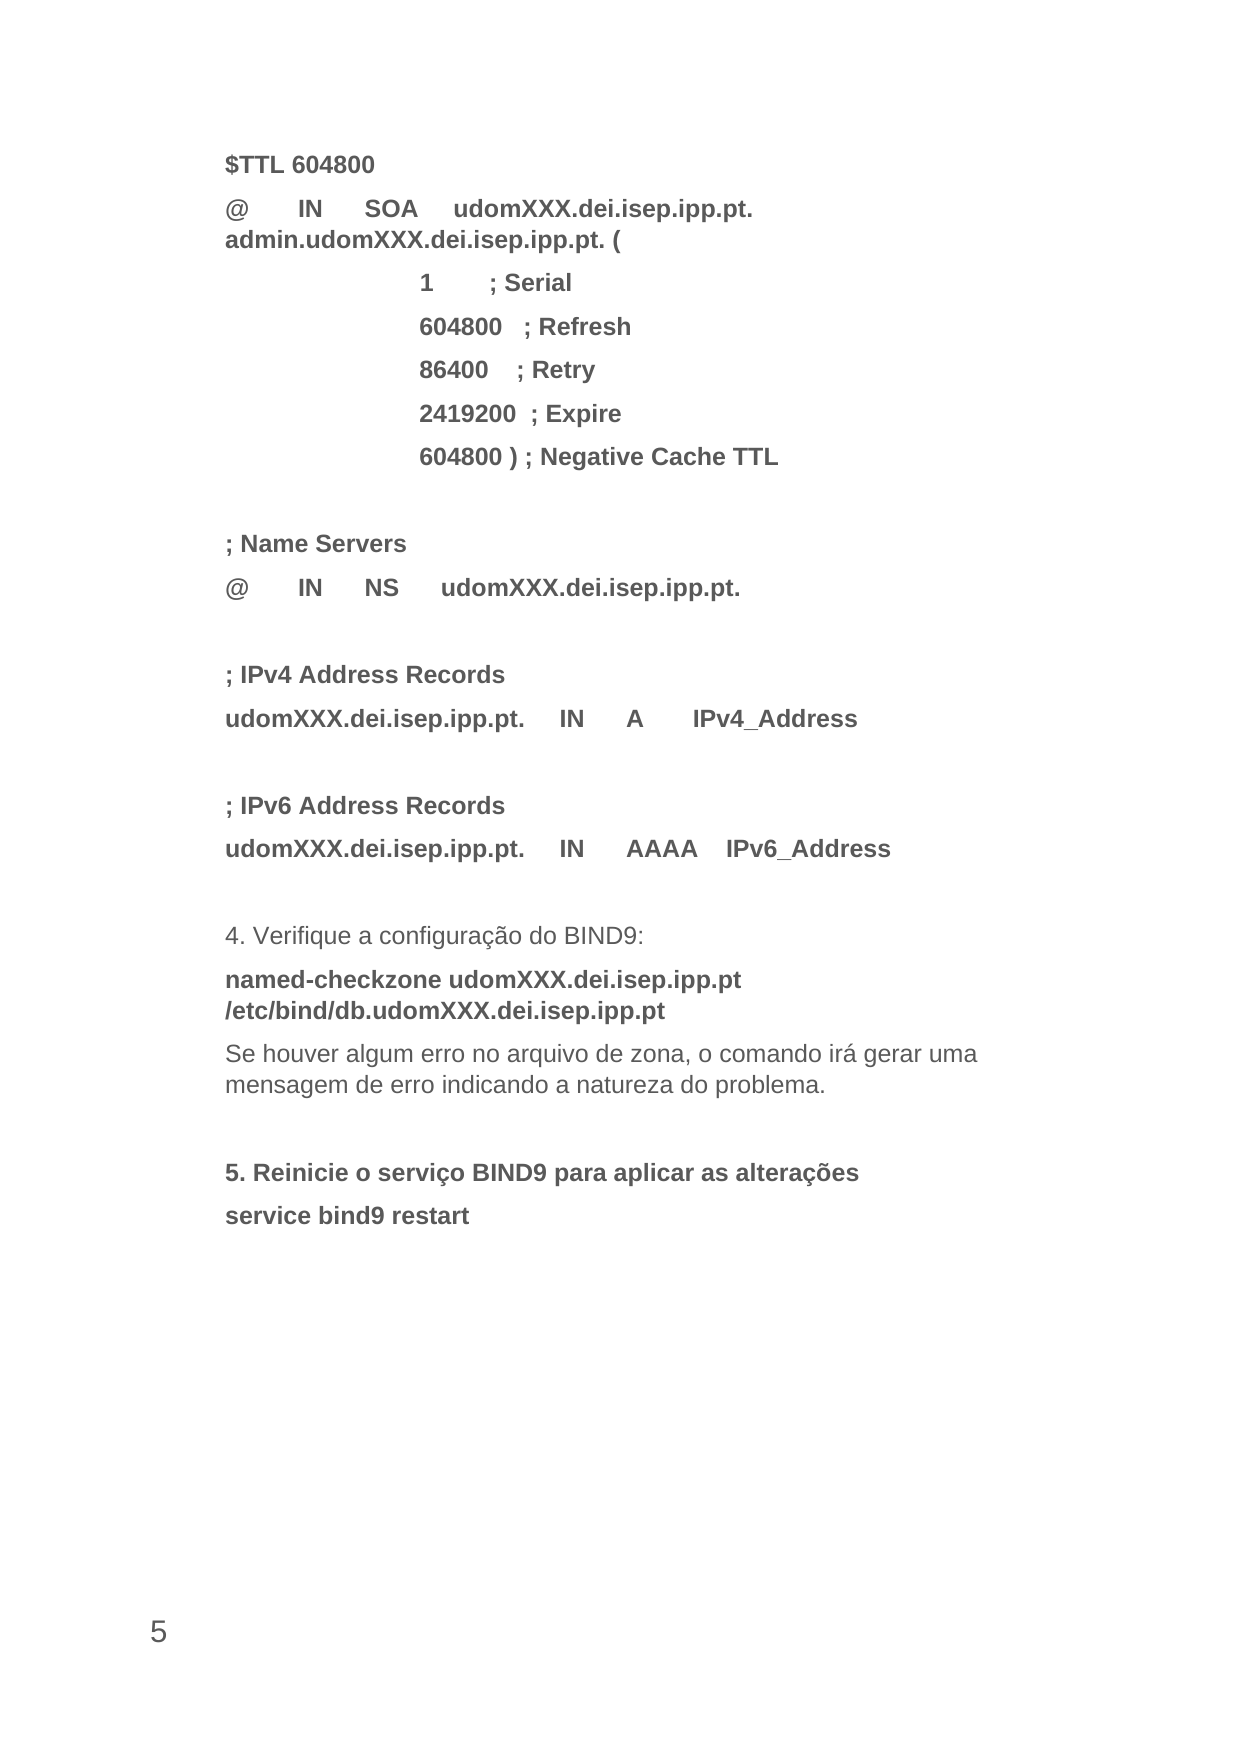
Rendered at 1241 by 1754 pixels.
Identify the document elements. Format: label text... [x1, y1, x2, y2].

text ; IPv6 Address Records [225, 791, 1090, 819]
text 2419200 ; Expire [225, 399, 1090, 427]
text $TTL 604800 [225, 150, 1090, 179]
text service bind9 restart [225, 1201, 1090, 1230]
text 1 ; Serial [225, 268, 1090, 297]
text 86400 ; Retry [225, 355, 1090, 384]
text 604800 ; Refresh [225, 312, 1090, 340]
text 604800 ) ; Negative Cache TTL [225, 442, 1090, 471]
text 4. Verifique a configuração do BIND9: [150, 921, 1090, 950]
text ; Name Servers [225, 529, 1090, 558]
text Se houver algum erro no arquivo de zona, o comando irá gerar uma mensagem de erro indicando a natureza do problema. [225, 1039, 1090, 1099]
text ; IPv4 Address Records [225, 660, 1090, 689]
text 5. Reinicie o serviço BIND9 para aplicar as alterações [225, 1157, 1090, 1186]
text named-checkzone udomXXX.dei.isep.ipp.pt /etc/bind/db.udomXXX.dei.isep.ipp.pt [225, 965, 1090, 1024]
text udomXXX.dei.isep.ipp.pt. IN A IPv4_Address [225, 703, 1090, 732]
text @ IN NS udomXXX.dei.isep.ipp.pt. [225, 573, 1090, 602]
text udomXXX.dei.isep.ipp.pt. IN AAAA IPv6_Address [225, 834, 1090, 863]
text @ IN SOA udomXXX.dei.isep.ipp.pt. admin.udomXXX.dei.isep.ipp.pt. ( [225, 193, 1090, 253]
